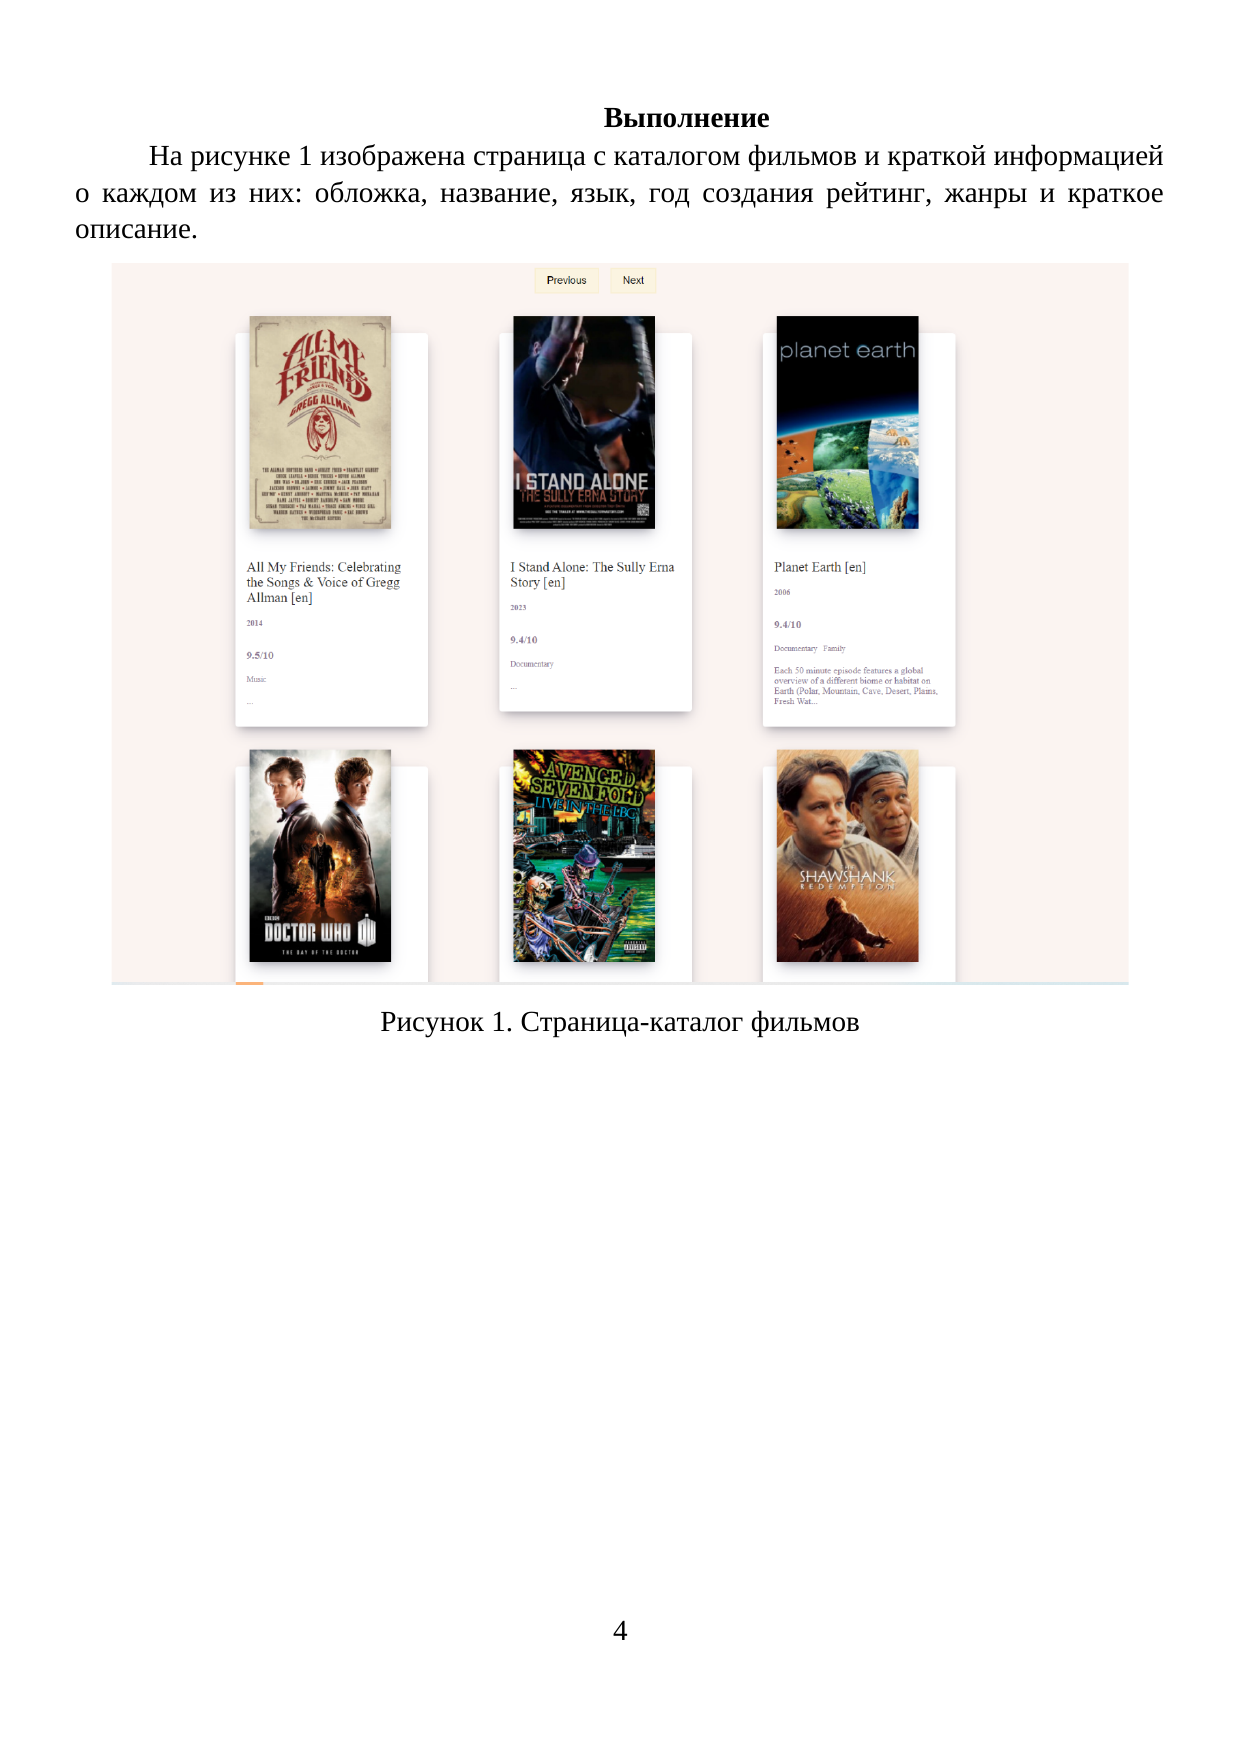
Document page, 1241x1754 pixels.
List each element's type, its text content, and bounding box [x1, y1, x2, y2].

text На рисунке 1 изображена страница с каталогом фильмов и краткой информацией о каждом из них: обложка, название, язык, год создания рейтинг, жанры и краткое описание. [75, 138, 1165, 244]
text Рисунок 1. Страница-каталог фильмов [75, 1004, 1165, 1037]
picture [111, 263, 1129, 985]
text Выполнение [134, 100, 1165, 133]
